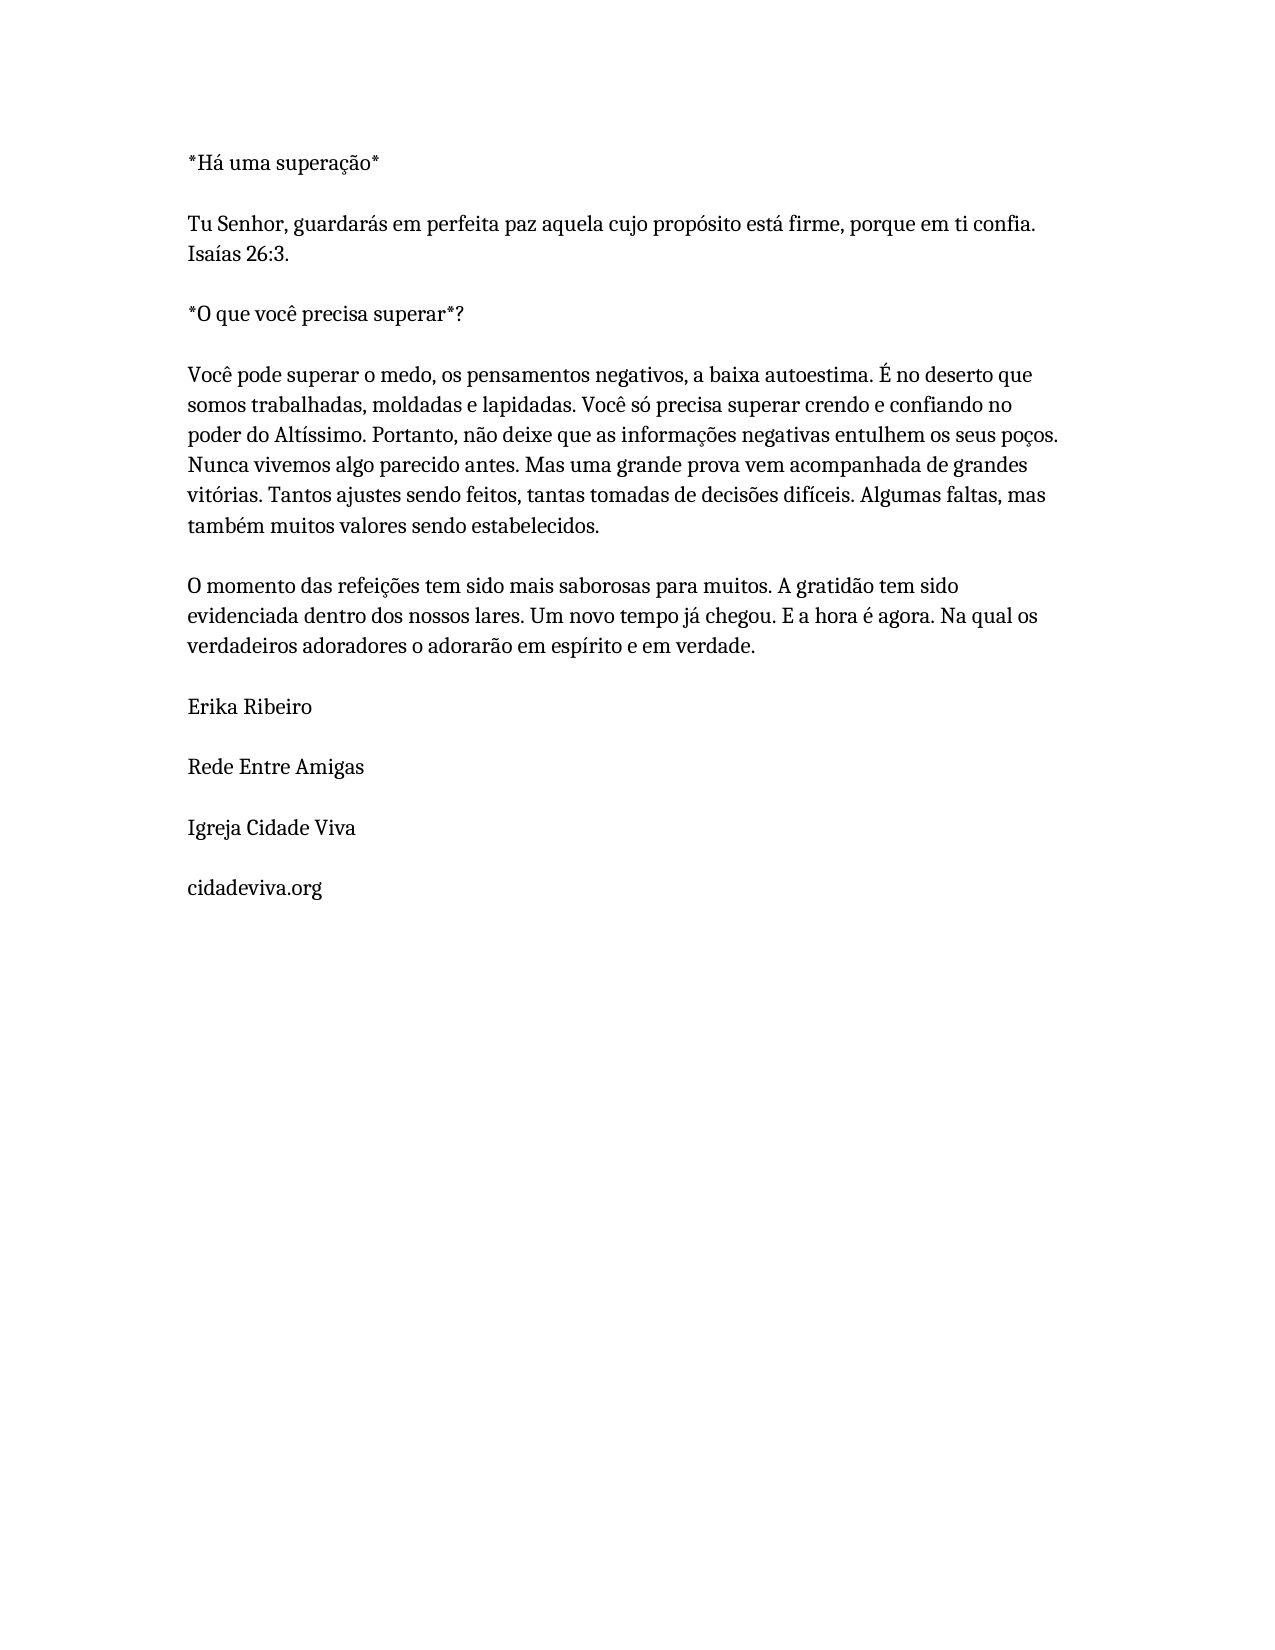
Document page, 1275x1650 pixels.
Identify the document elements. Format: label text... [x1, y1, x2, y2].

text *Há uma superação* Tu Senhor, guardarás em perfeita paz aquela cujo propósito está firme, porque em ti confia. Isaías 26:3. *O que você precisa superar*? Você pode superar o medo, os pensamentos negativos, a baixa autoestima. É no deserto que somos trabalhadas, moldadas e lapidadas. Você só precisa superar crendo e confiando no poder do Altíssimo. Portanto, não deixe que as informações negativas entulhem os seus poços. Nunca vivemos algo parecido antes. Mas uma grande prova vem acompanhada de grandes vitórias. Tantos ajustes sendo feitos, tantas tomadas de decisões difíceis. Algumas faltas, mas também muitos valores sendo estabelecidos. O momento das refeições tem sido mais saborosas para muitos. A gratidão tem sido evidenciada dentro dos nossos lares. Um novo tempo já chegou. E a hora é agora. Na qual os verdadeiros adoradores o adorarão em espírito e em verdade. Erika Ribeiro Rede Entre Amigas Igreja Cidade Viva cidadeviva.org [187, 150, 1087, 901]
